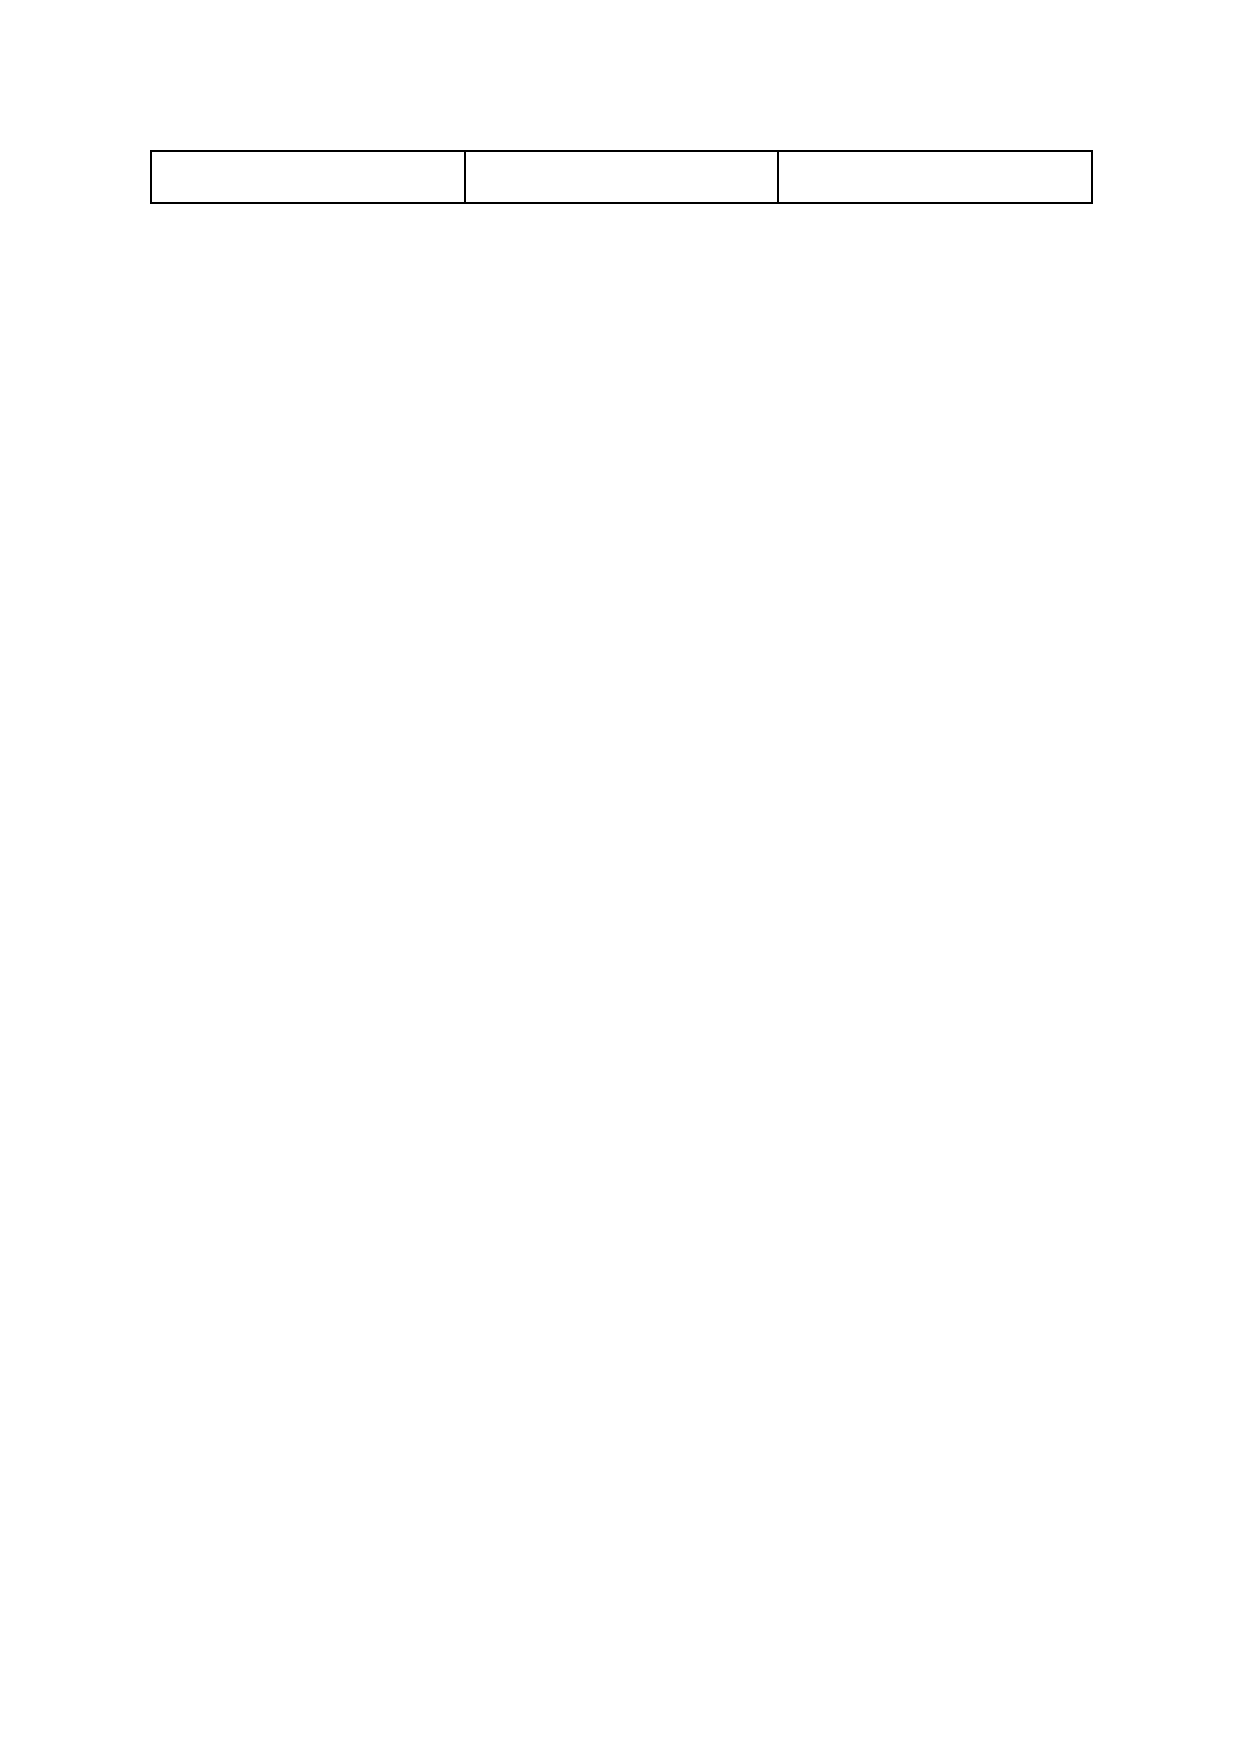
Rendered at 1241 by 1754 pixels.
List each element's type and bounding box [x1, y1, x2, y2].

table_cell [152, 152, 464, 202]
table_cell [466, 152, 777, 202]
table_cell [779, 152, 1091, 202]
